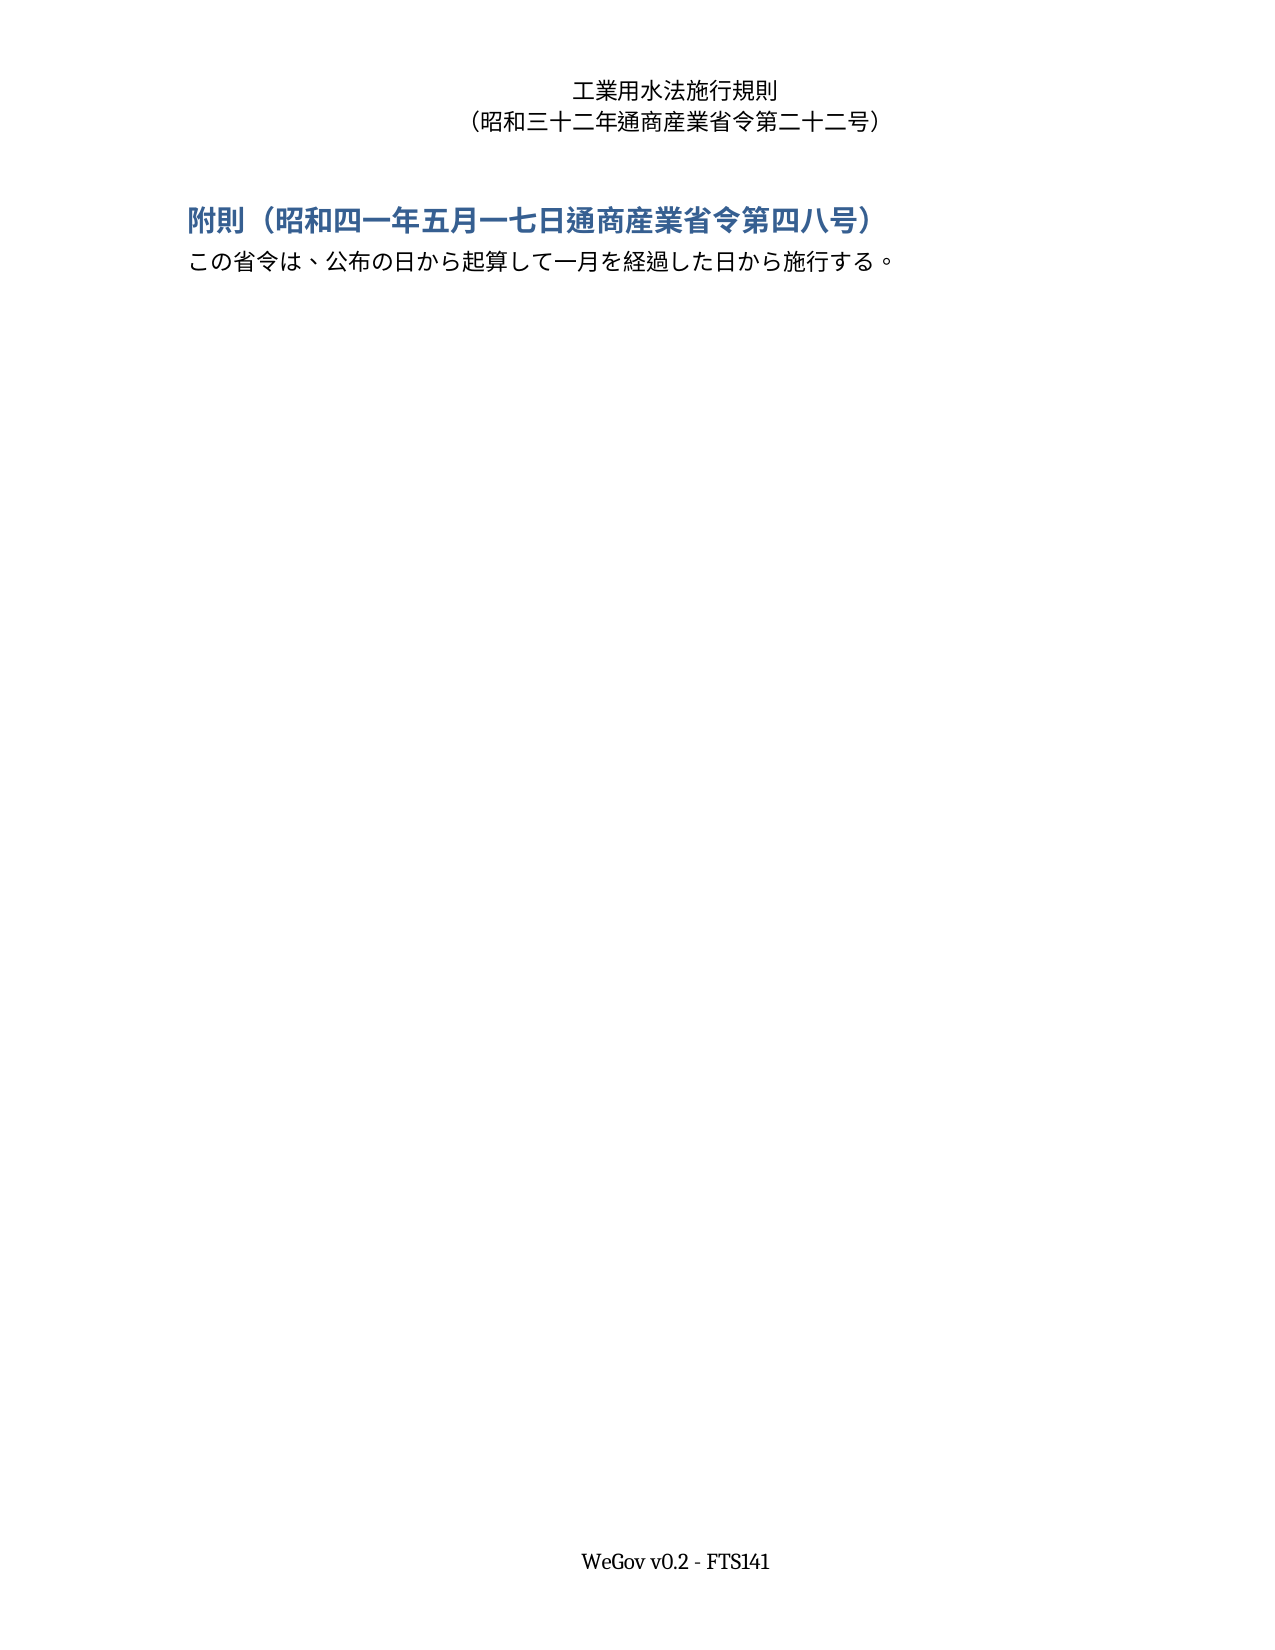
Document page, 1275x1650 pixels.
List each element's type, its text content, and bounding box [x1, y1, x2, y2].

subtitle 附則（昭和四一年五月一七日通商産業省令第四八号） [187, 200, 1087, 240]
text この省令は、公布の日から起算して一月を経過した日から施行する。 [187, 246, 1087, 277]
